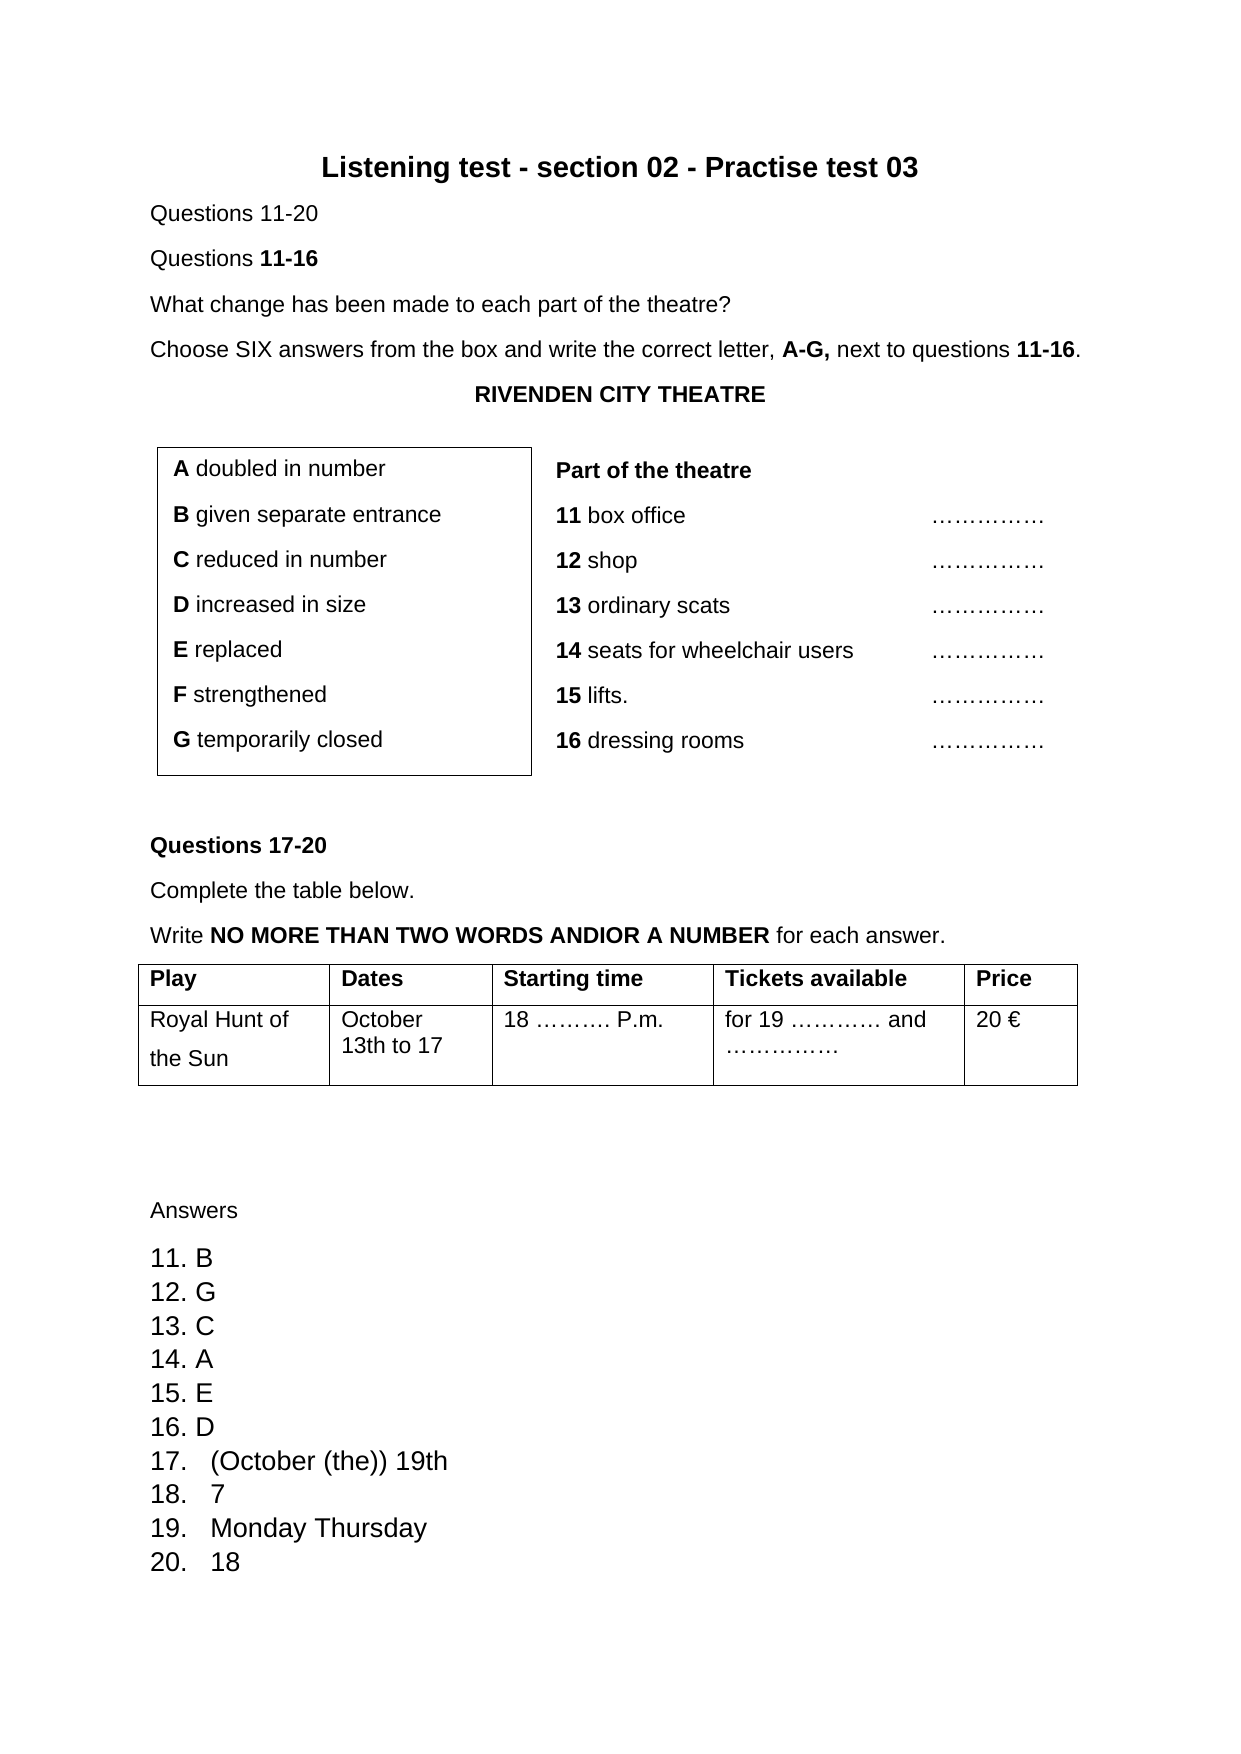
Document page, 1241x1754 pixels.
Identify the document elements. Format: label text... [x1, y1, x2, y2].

text Write NO MORE THAN TWO WORDS ANDIOR A NUMBER for each answer. [150, 922, 1090, 948]
table_cell 18 ………. P.m. [493, 1006, 713, 1085]
text RIVENDEN CITY THEATRE [150, 381, 1090, 407]
table_header Dates [330, 965, 492, 1005]
text What change has been made to each part of the theatre? [150, 291, 1090, 317]
table_cell Royal Hunt of the Sun [139, 1006, 329, 1085]
text Choose SIX answers from the box and write the correct letter, A-G, next to questions 11-16. [150, 336, 1090, 362]
table_header Play [139, 965, 329, 1005]
text Complete the table below. [150, 877, 1090, 903]
table_cell for 19 ………… and …………… [714, 1006, 964, 1085]
text 11. B 12. G 13. C 14. A 15. E 16. D 17. (October (the)) 19th 18. 7 19. Monday Thursday 20. 18 [150, 1242, 1090, 1577]
text Questions 11-20 [150, 200, 1090, 227]
table_cell 20 € [965, 1006, 1077, 1085]
table_header Price [965, 965, 1077, 1005]
table_cell October 13th to 17 [330, 1006, 492, 1085]
table_header Tickets available [714, 965, 964, 1005]
text Questions 17-20 [150, 832, 1090, 858]
text Listening test - section 02 - Practise test 03 [150, 150, 1090, 183]
table_header Starting time [493, 965, 713, 1005]
text Questions 11-16 [150, 245, 1090, 272]
text Answers [150, 1197, 1090, 1223]
